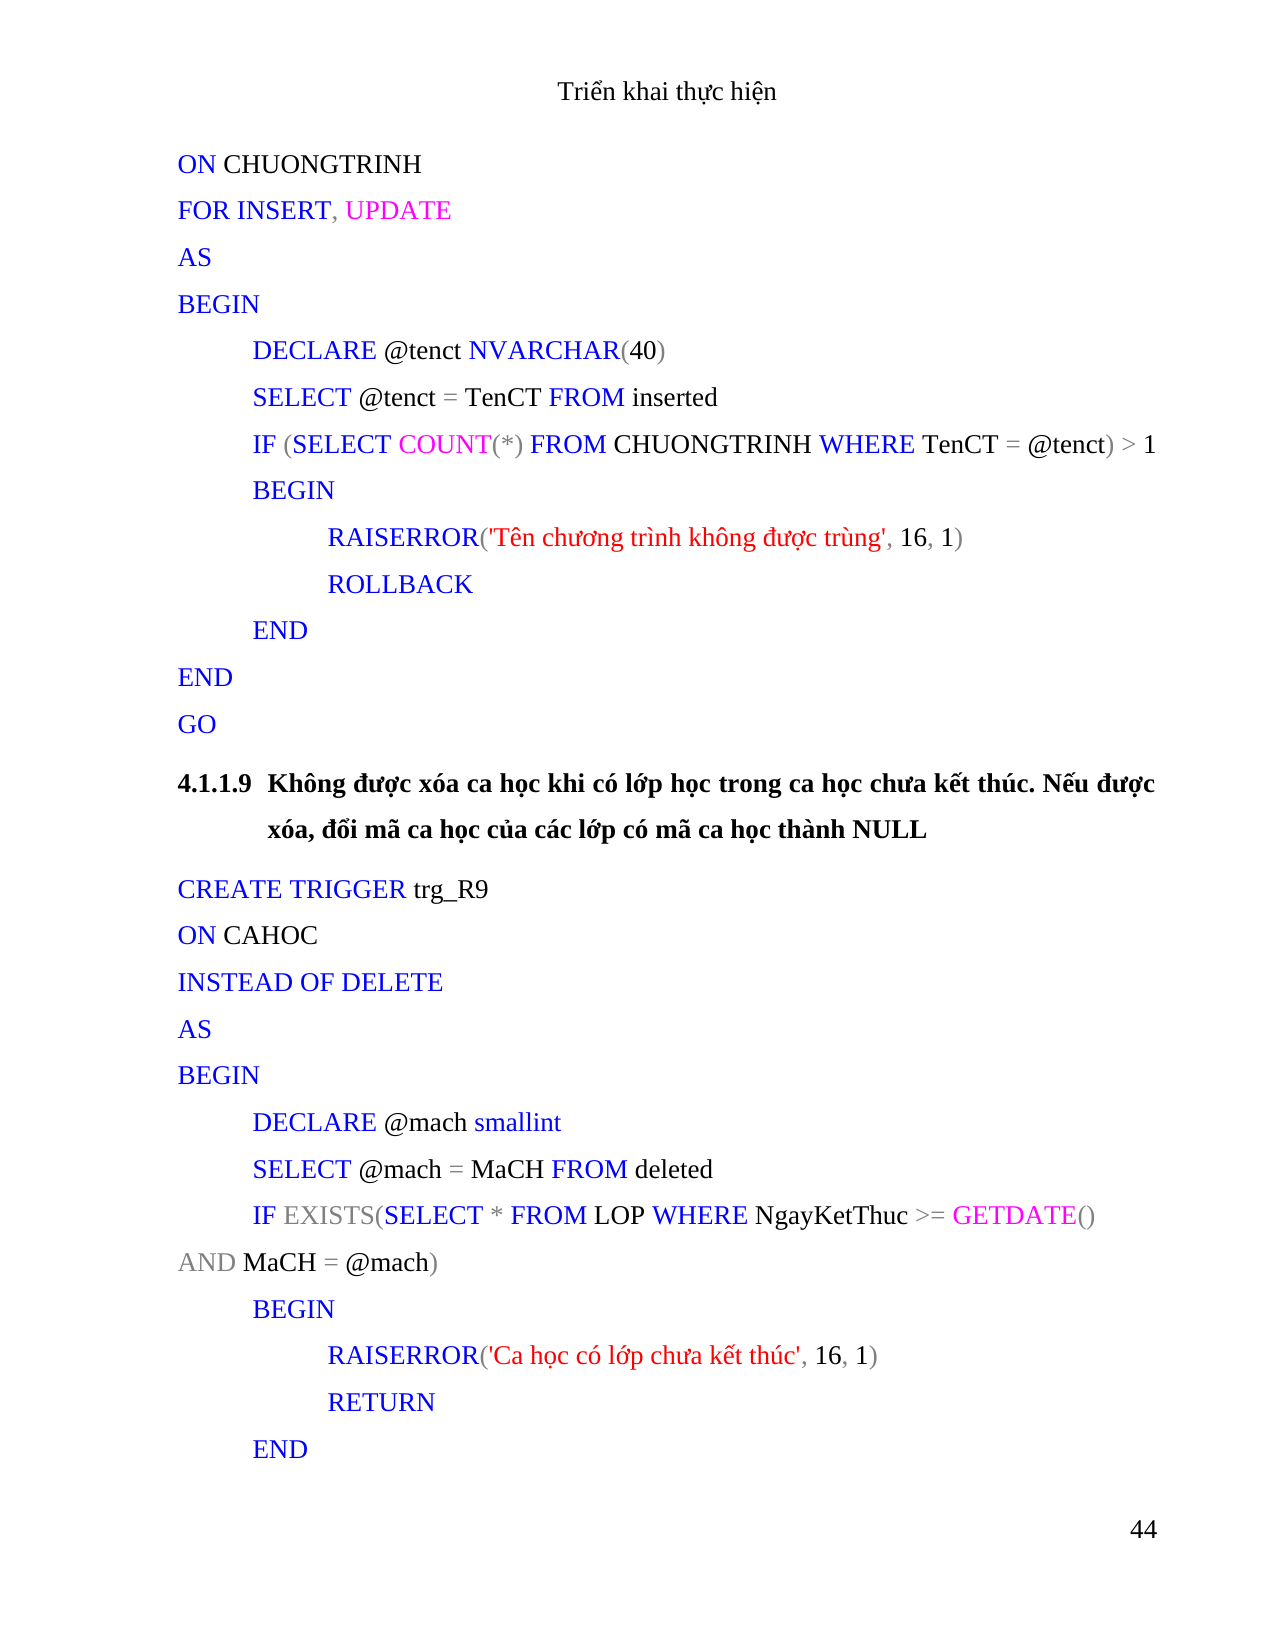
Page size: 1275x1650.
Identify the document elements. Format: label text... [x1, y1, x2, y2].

text RAISERROR('Tên chương trình không được trùng', 16, 1) [177, 521, 1157, 552]
text SELECT @tenct = TenCT FROM inserted [177, 381, 1157, 412]
text ON CHUONGTRINH [177, 148, 1157, 179]
text ON CAHOC [177, 919, 1157, 951]
text CREATE TRIGGER trg_R9 [177, 873, 1157, 904]
text INSTEAD OF DELETE [177, 966, 1157, 997]
text END [177, 614, 1157, 646]
text SELECT @mach = MaCH FROM deleted [177, 1153, 1157, 1184]
text RETURN [177, 1386, 1157, 1417]
text RAISERROR('Ca học có lớp chưa kết thúc', 16, 1) [177, 1339, 1157, 1371]
text IF EXISTS(SELECT * FROM LOP WHERE NgayKetThuc >= GETDATE() AND MaCH = @mach) [177, 1199, 1157, 1277]
text END [177, 661, 1157, 692]
subtitle Không được xóa ca học khi có lớp học trong ca học chưa kết thúc. Nếu được xóa, đổi mã ca học của các lớp có mã ca học thành NULL [177, 767, 1157, 845]
text ROLLBACK [177, 568, 1157, 599]
text BEGIN [177, 1293, 1157, 1324]
text BEGIN [177, 1059, 1157, 1091]
text DECLARE @mach smallint [177, 1106, 1157, 1137]
text AS [177, 1013, 1157, 1044]
text IF (SELECT COUNT(*) FROM CHUONGTRINH WHERE TenCT = @tenct) > 1 [177, 428, 1157, 459]
text AS [177, 241, 1157, 272]
text END [177, 1433, 1157, 1464]
text FOR INSERT, UPDATE [177, 194, 1157, 226]
text BEGIN [177, 474, 1157, 506]
text BEGIN [177, 288, 1157, 319]
text DECLARE @tenct NVARCHAR(40) [177, 334, 1157, 366]
text GO [177, 708, 1157, 739]
